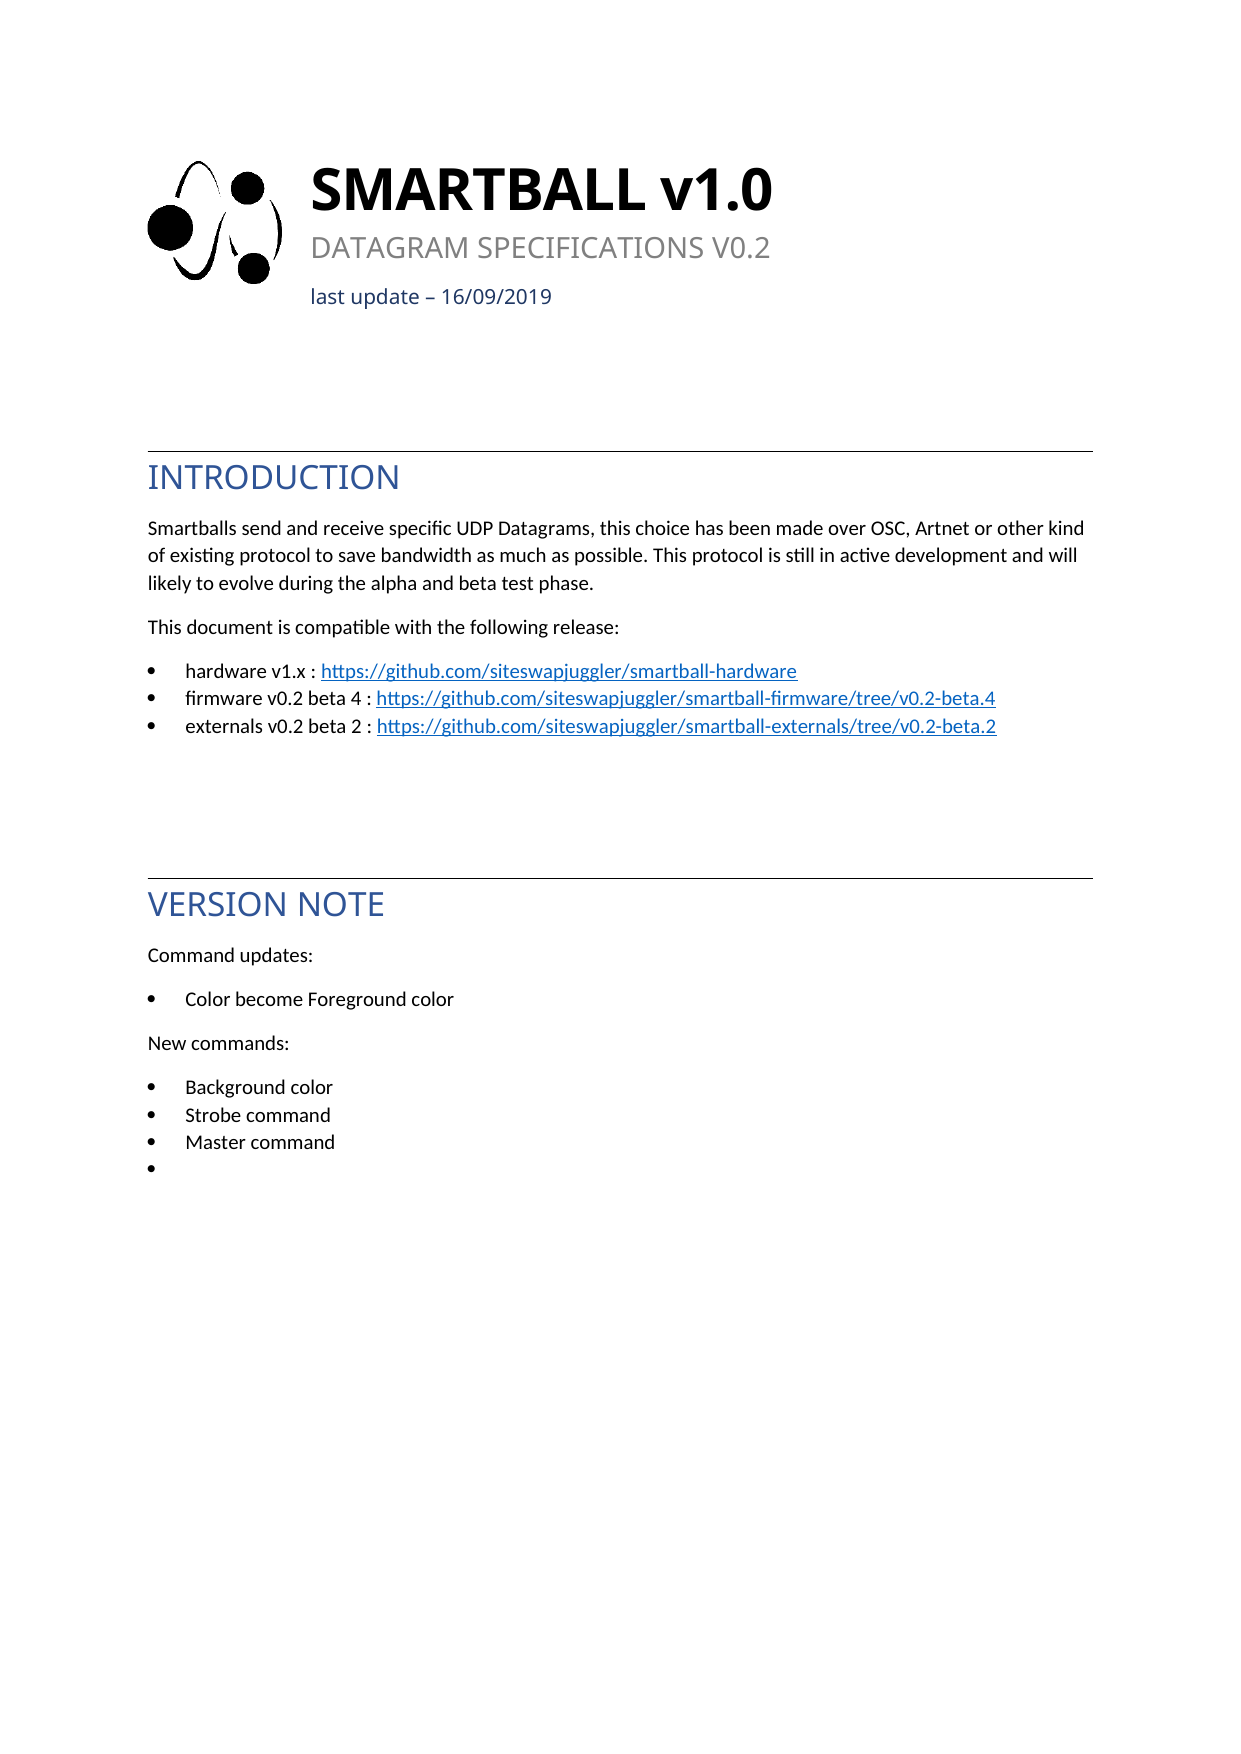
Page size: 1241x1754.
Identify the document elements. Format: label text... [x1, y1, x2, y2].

text Smartballs send and receive specific UDP Datagrams, this choice has been made over OSC, Artnet or other kind of existing protocol to save bandwidth as much as possible. This protocol is still in active development and will likely to evolve during the alpha and beta test phase. [148, 515, 1093, 595]
subtitle VERSION NOTE [148, 879, 1093, 926]
list Color become Foreground color [148, 986, 1093, 1012]
list Master command [148, 1129, 1093, 1155]
subtitle INTRODUCTION [148, 452, 1093, 499]
text This document is compatible with the following release: [148, 614, 1093, 639]
text New commands: [148, 1030, 1093, 1056]
title SMARTBALL v1.0 [310, 148, 1093, 227]
list Background color [148, 1074, 1093, 1100]
subtitle Datagram specifications v0.2 [310, 227, 1093, 267]
text last update – 16/09/2019 [310, 282, 1093, 311]
list firmware v0.2 beta 4 : https://github.com/siteswapjuggler/smartball-firmware/tree/v0.2-beta.4 [148, 685, 1093, 711]
list externals v0.2 beta 2 : https://github.com/siteswapjuggler/smartball-externals/tree/v0.2-beta.2 [148, 713, 1093, 738]
text Command updates: [148, 942, 1093, 968]
list hardware v1.x : https://github.com/siteswapjuggler/smartball-hardware [148, 658, 1093, 683]
picture [147, 161, 282, 284]
list Strobe command [148, 1102, 1093, 1127]
